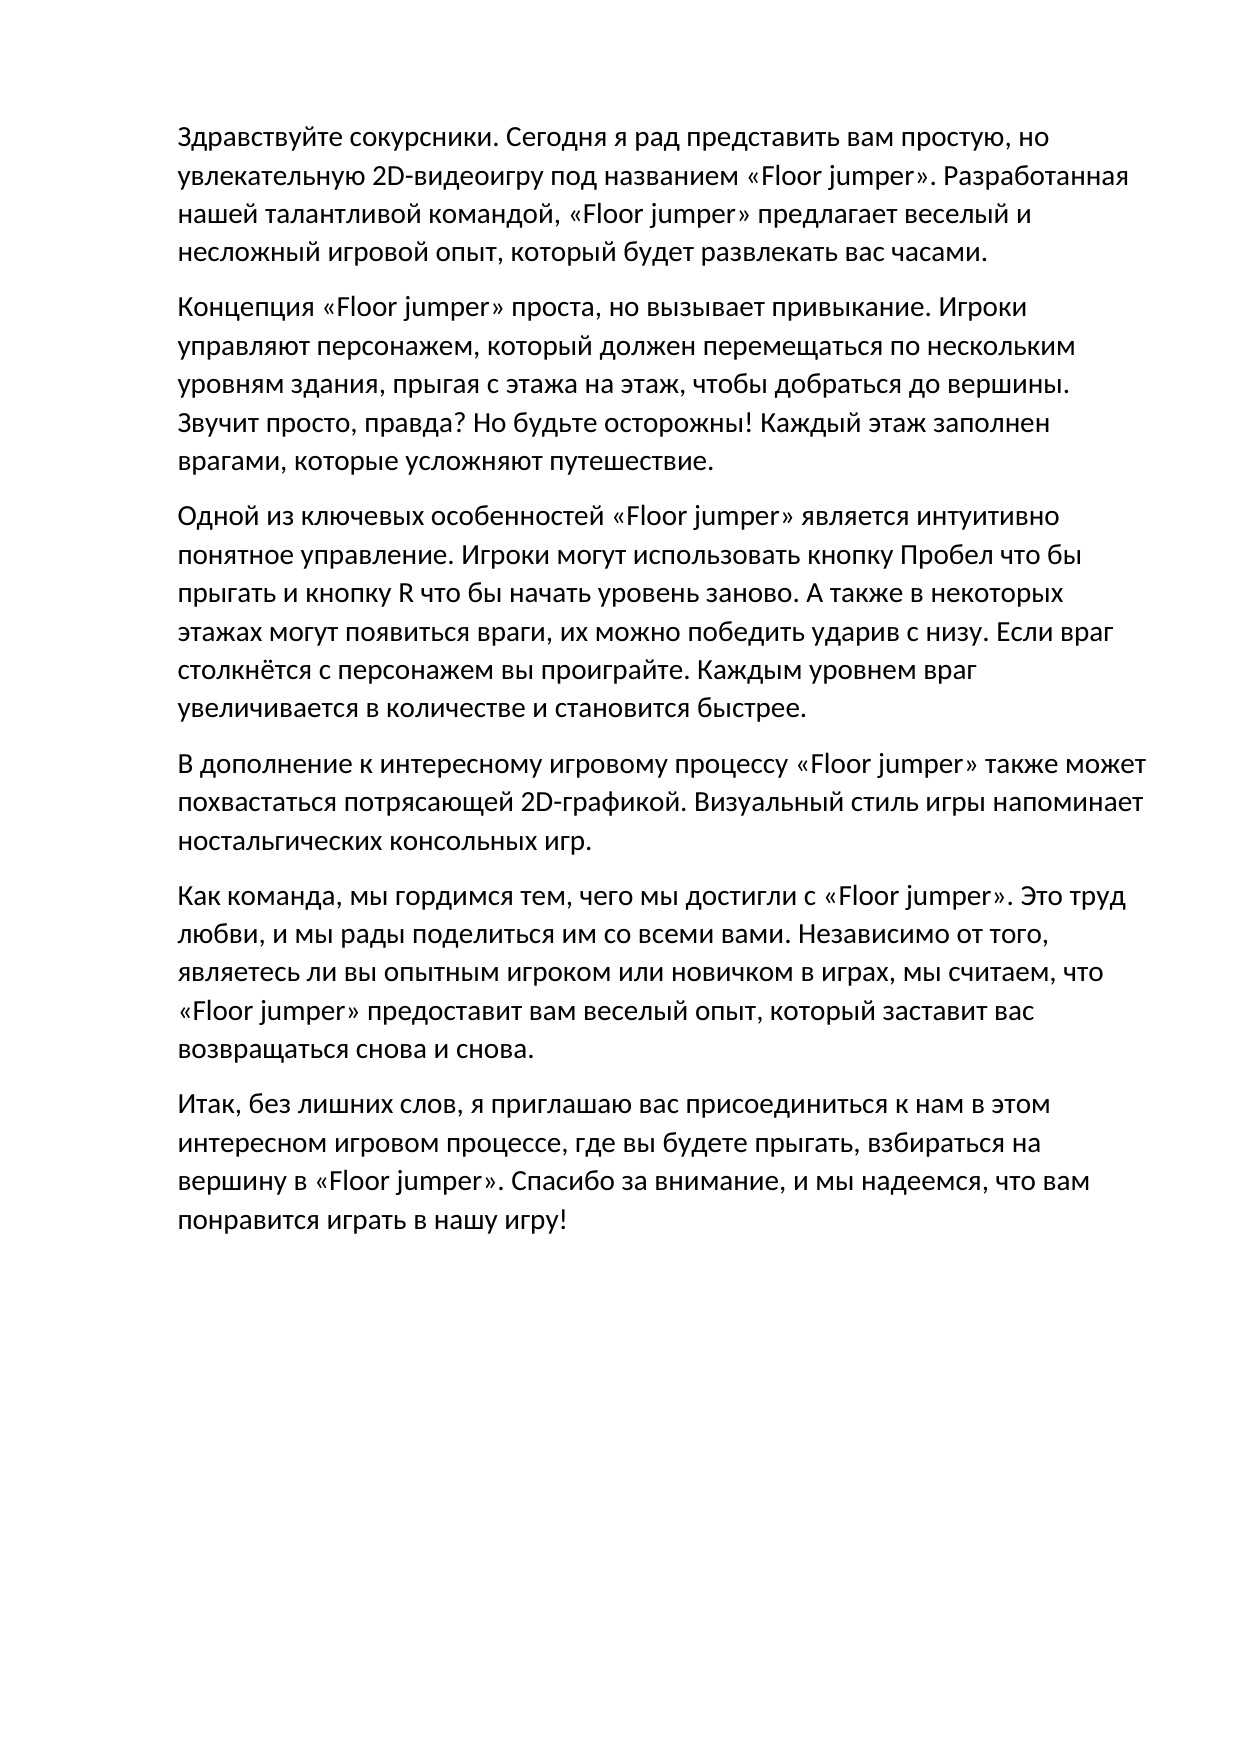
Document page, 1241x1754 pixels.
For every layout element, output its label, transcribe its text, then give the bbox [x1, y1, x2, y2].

text Как команда, мы гордимся тем, чего мы достигли с «Floor jumper». Это труд любви, и мы рады поделиться им со всеми вами. Независимо от того, являетесь ли вы опытным игроком или новичком в играх, мы считаем, что «Floor jumper» предоставит вам веселый опыт, который заставит вас возвращаться снова и снова. [177, 877, 1152, 1066]
text Одной из ключевых особенностей «Floor jumper» является интуитивно понятное управление. Игроки могут использовать кнопку Пробел что бы прыгать и кнопку R что бы начать уровень заново. А также в некоторых этажах могут появиться враги, их можно победить ударив с низу. Если враг столкнётся с персонажем вы проиграйте. Каждым уровнем враг увеличивается в количестве и становится быстрее. [177, 497, 1152, 725]
text Итак, без лишних слов, я приглашаю вас присоединиться к нам в этом интересном игровом процессе, где вы будете прыгать, взбираться на вершину в «Floor jumper». Спасибо за внимание, и мы надеемся, что вам понравится играть в нашу игру! [177, 1086, 1152, 1236]
text Концепция «Floor jumper» проста, но вызывает привыкание. Игроки управляют персонажем, который должен перемещаться по нескольким уровням здания, прыгая с этажа на этаж, чтобы добраться до вершины. Звучит просто, правда? Но будьте осторожны! Каждый этаж заполнен врагами, которые усложняют путешествие. [177, 288, 1152, 478]
text Здравствуйте сокурсники. Сегодня я рад представить вам простую, но увлекательную 2D-видеоигру под названием «Floor jumper». Разработанная нашей талантливой командой, «Floor jumper» предлагает веселый и несложный игровой опыт, который будет развлекать вас часами. [177, 118, 1152, 269]
text В дополнение к интересному игровому процессу «Floor jumper» также может похвастаться потрясающей 2D-графикой. Визуальный стиль игры напоминает ностальгических консольных игр. [177, 745, 1152, 857]
